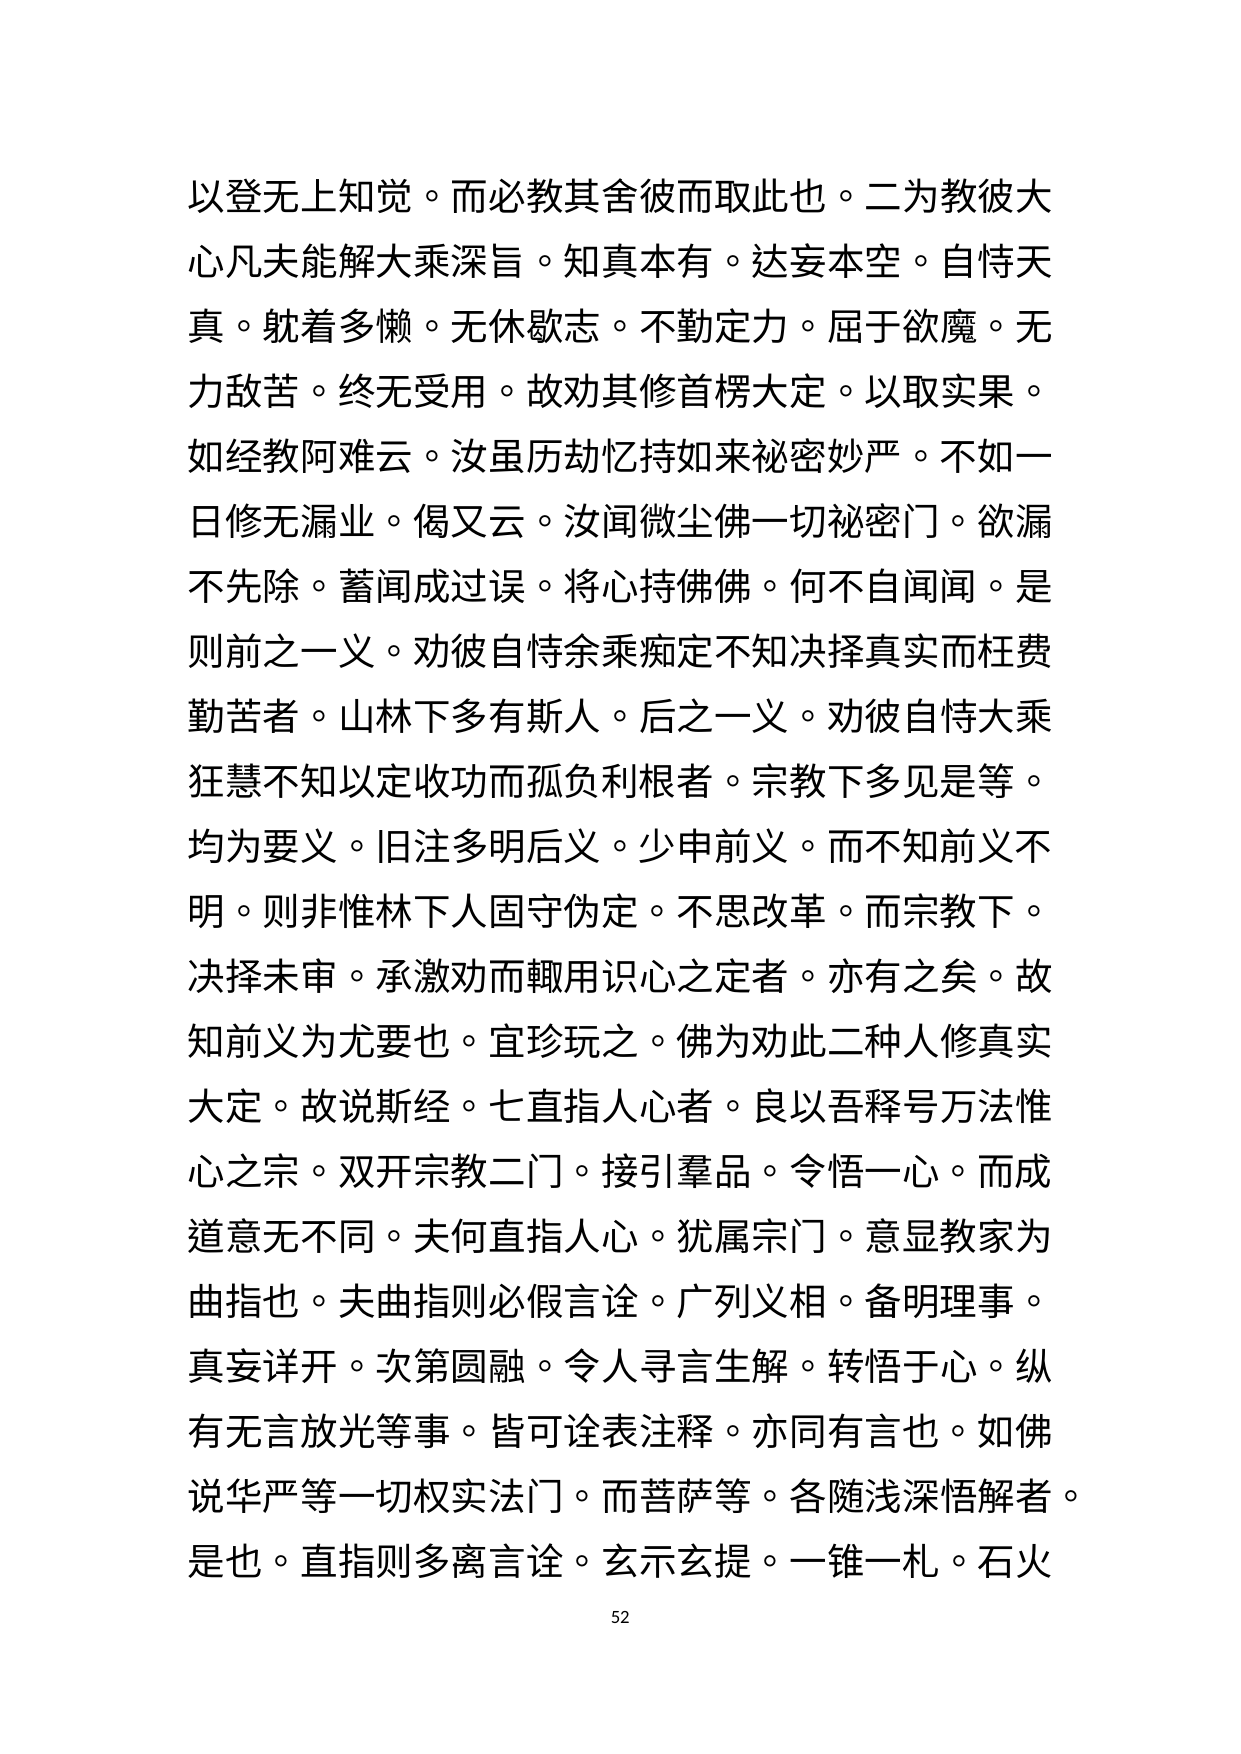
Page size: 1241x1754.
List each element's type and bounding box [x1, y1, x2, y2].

text [187, 162, 1053, 1592]
